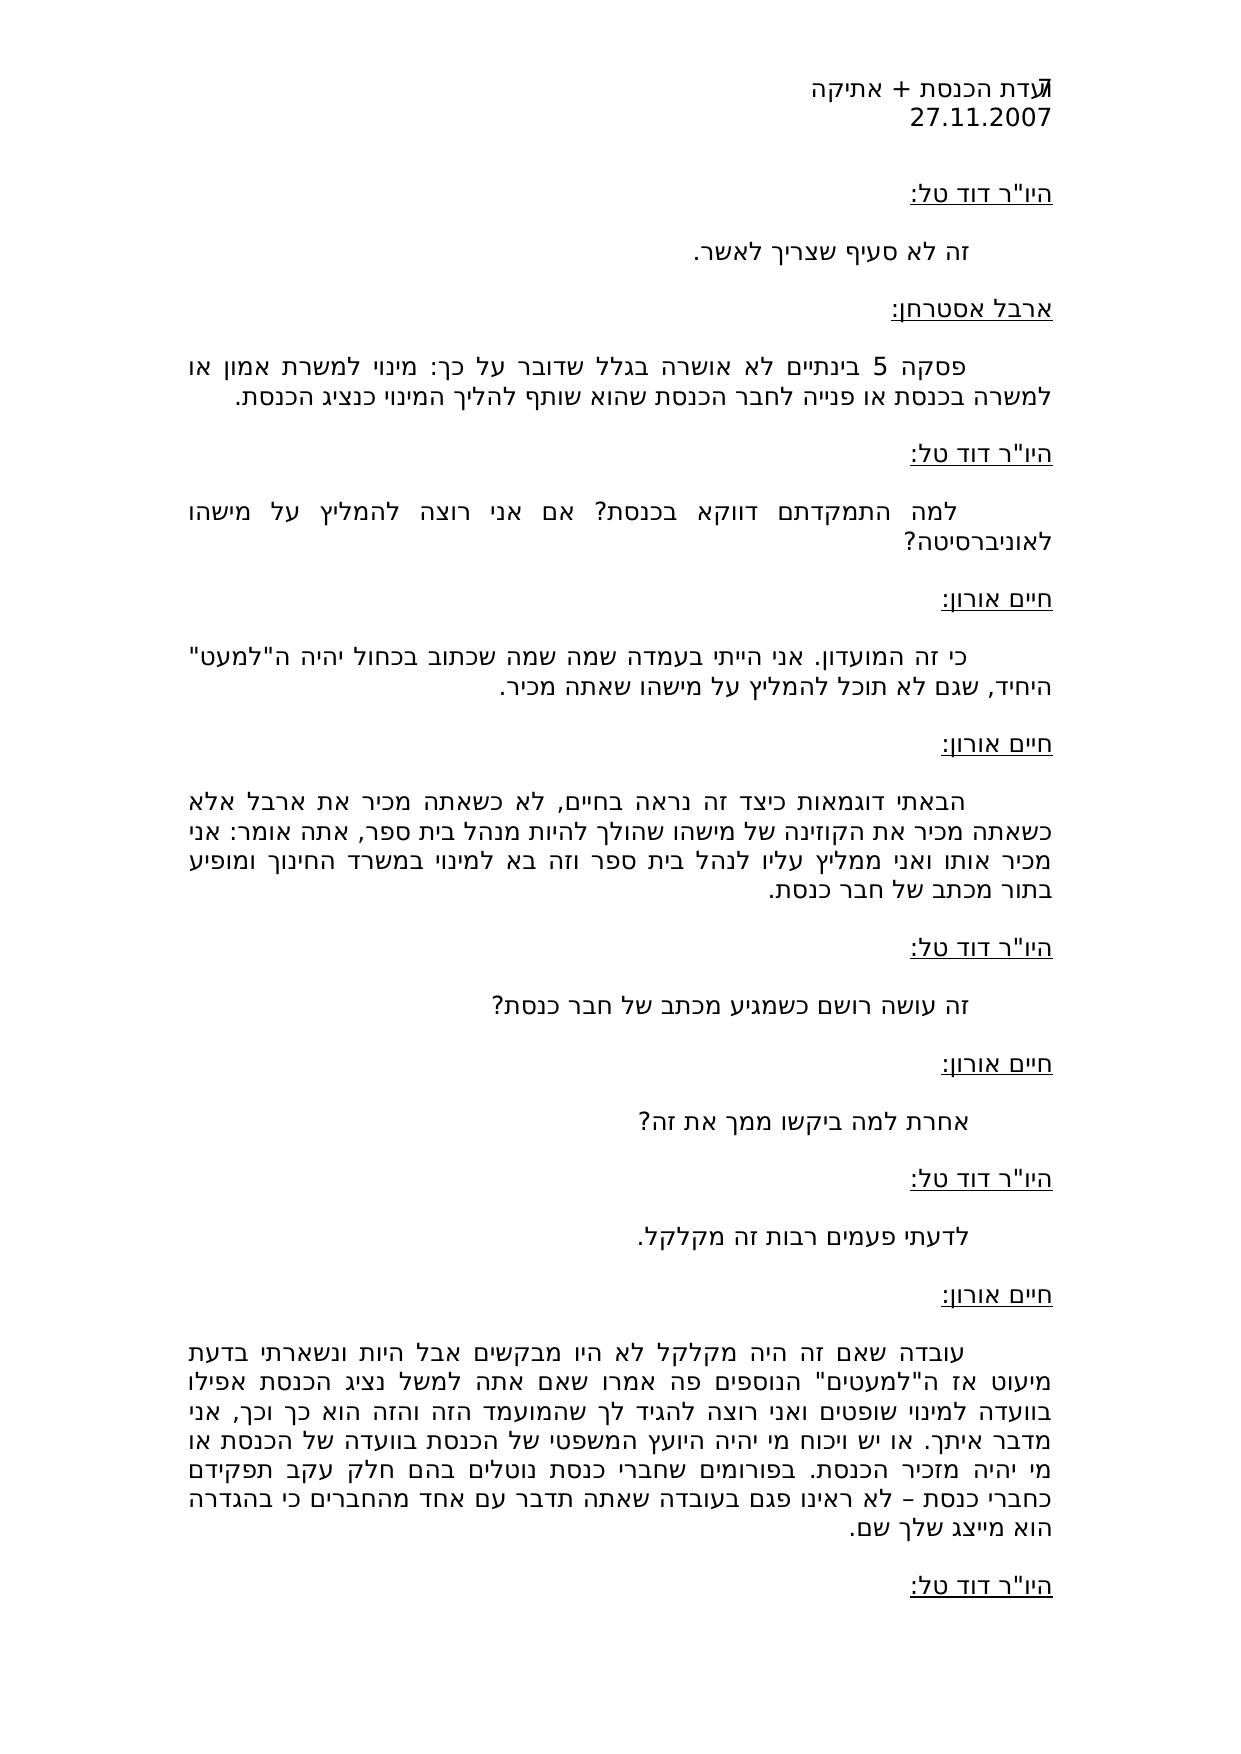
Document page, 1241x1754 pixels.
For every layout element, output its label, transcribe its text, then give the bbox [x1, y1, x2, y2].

text היו"ר דוד טל: [187, 179, 1053, 208]
text עובדה שאם זה היה מקלקל לא היו מבקשים אבל היות ונשארתי בדעת מיעוט אז ה"למעטים" הנוספים פה אמרו שאם אתה למשל נציג הכנסת אפילו בוועדה למינוי שופטים ואני רוצה להגיד לך שהמועמד הזה והזה הוא כך וכך, אני מדבר איתך. או יש ויכוח מי יהיה היועץ המשפטי של הכנסת בוועדה של הכנסת או מי יהיה מזכיר הכנסת. בפורומים שחברי כנסת נוטלים בהם חלק עקב תפקידם כחברי כנסת – לא ראינו פגם בעובדה שאתה תדבר עם אחד מהחברים כי בהגדרה הוא מייצג שלך שם. [187, 1338, 1053, 1542]
text פסקה 5 בינתיים לא אושרה בגלל שדובר על כך: מינוי למשרת אמון או למשרה בכנסת או פנייה לחבר הכנסת שהוא שותף להליך המינוי כנציג הכנסת. [187, 352, 1053, 411]
text היו"ר דוד טל: [187, 933, 1053, 962]
text זה עושה רושם כשמגיע מכתב של חבר כנסת? [187, 991, 1053, 1020]
text הבאתי דוגמאות כיצד זה נראה בחיים, לא כשאתה מכיר את ארבל אלא כשאתה מכיר את הקוזינה של מישהו שהולך להיות מנהל בית ספר, אתה אומר: אני מכיר אותו ואני ממליץ עליו לנהל בית ספר וזה בא למינוי במשרד החינוך ומופיע בתור מכתב של חבר כנסת. [187, 787, 1053, 904]
text כי זה המועדון. אני הייתי בעמדה שמה שמה שכתוב בכחול יהיה ה"למעט" היחיד, שגם לא תוכל להמליץ על מישהו שאתה מכיר. [187, 642, 1053, 701]
text אחרת למה ביקשו ממך את זה? [187, 1107, 1053, 1136]
text חיים אורון: [187, 1280, 1053, 1309]
text חיים אורון: [187, 584, 1053, 614]
text למה התמקדתם דווקא בכנסת? אם אני רוצה להמליץ על מישהו לאוניברסיטה? [187, 497, 1053, 556]
text היו"ר דוד טל: [187, 1571, 1053, 1600]
text היו"ר דוד טל: [187, 439, 1053, 469]
text לדעתי פעמים רבות זה מקלקל. [187, 1222, 1053, 1252]
text זה לא סעיף שצריך לאשר. [187, 237, 1053, 266]
text היו"ר דוד טל: [187, 1164, 1053, 1194]
text חיים אורון: [187, 1049, 1053, 1078]
text חיים אורון: [187, 729, 1053, 759]
text ארבל אסטרחן: [187, 294, 1053, 324]
